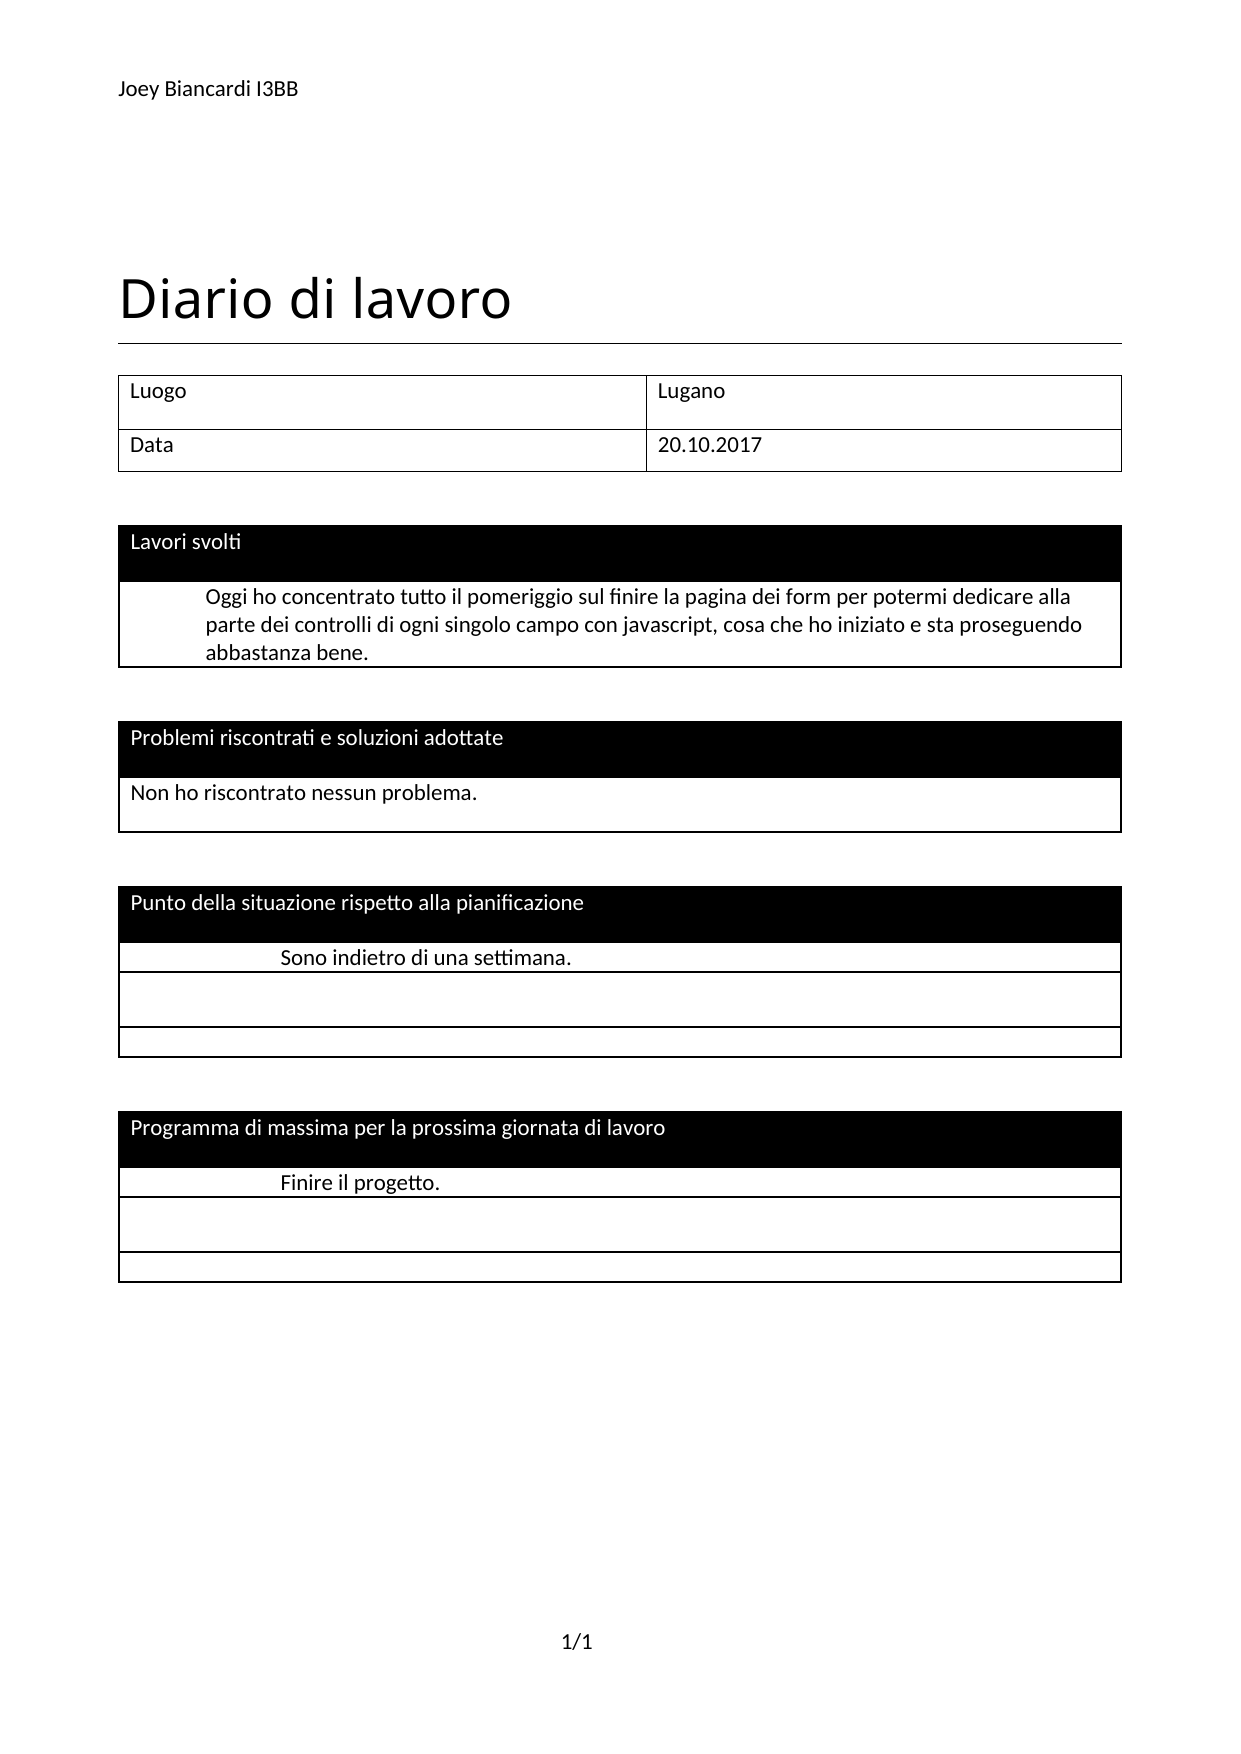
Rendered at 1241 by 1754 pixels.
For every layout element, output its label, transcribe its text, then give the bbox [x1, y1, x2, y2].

table_header Problemi riscontrati e soluzioni adottate [120, 723, 1120, 776]
table_header Lugano [647, 376, 1121, 429]
table_cell Data [119, 430, 646, 471]
table_cell [120, 1028, 1120, 1056]
table_cell [120, 973, 1120, 1026]
table_header Lavori svolti [120, 527, 1120, 580]
table_header Luogo [119, 376, 646, 429]
table_cell Finire il progetto. [120, 1168, 1120, 1196]
title Diario di lavoro [118, 261, 1122, 343]
table_cell Sono indietro di una settimana. [120, 943, 1120, 971]
table_cell [120, 1253, 1120, 1281]
table_cell [120, 1198, 1120, 1251]
table_cell Oggi ho concentrato tutto il pomeriggio sul finire la pagina dei form per potermi dedicare alla parte dei controlli di ogni singolo campo con javascript, cosa che ho iniziato e sta proseguendo abbastanza bene. [120, 582, 1120, 666]
table_header Punto della situazione rispetto alla pianificazione [120, 888, 1120, 941]
table_header Programma di massima per la prossima giornata di lavoro [120, 1113, 1120, 1166]
table_cell 20.10.2017 [647, 430, 1121, 471]
table_cell Non ho riscontrato nessun problema. [120, 778, 1120, 831]
